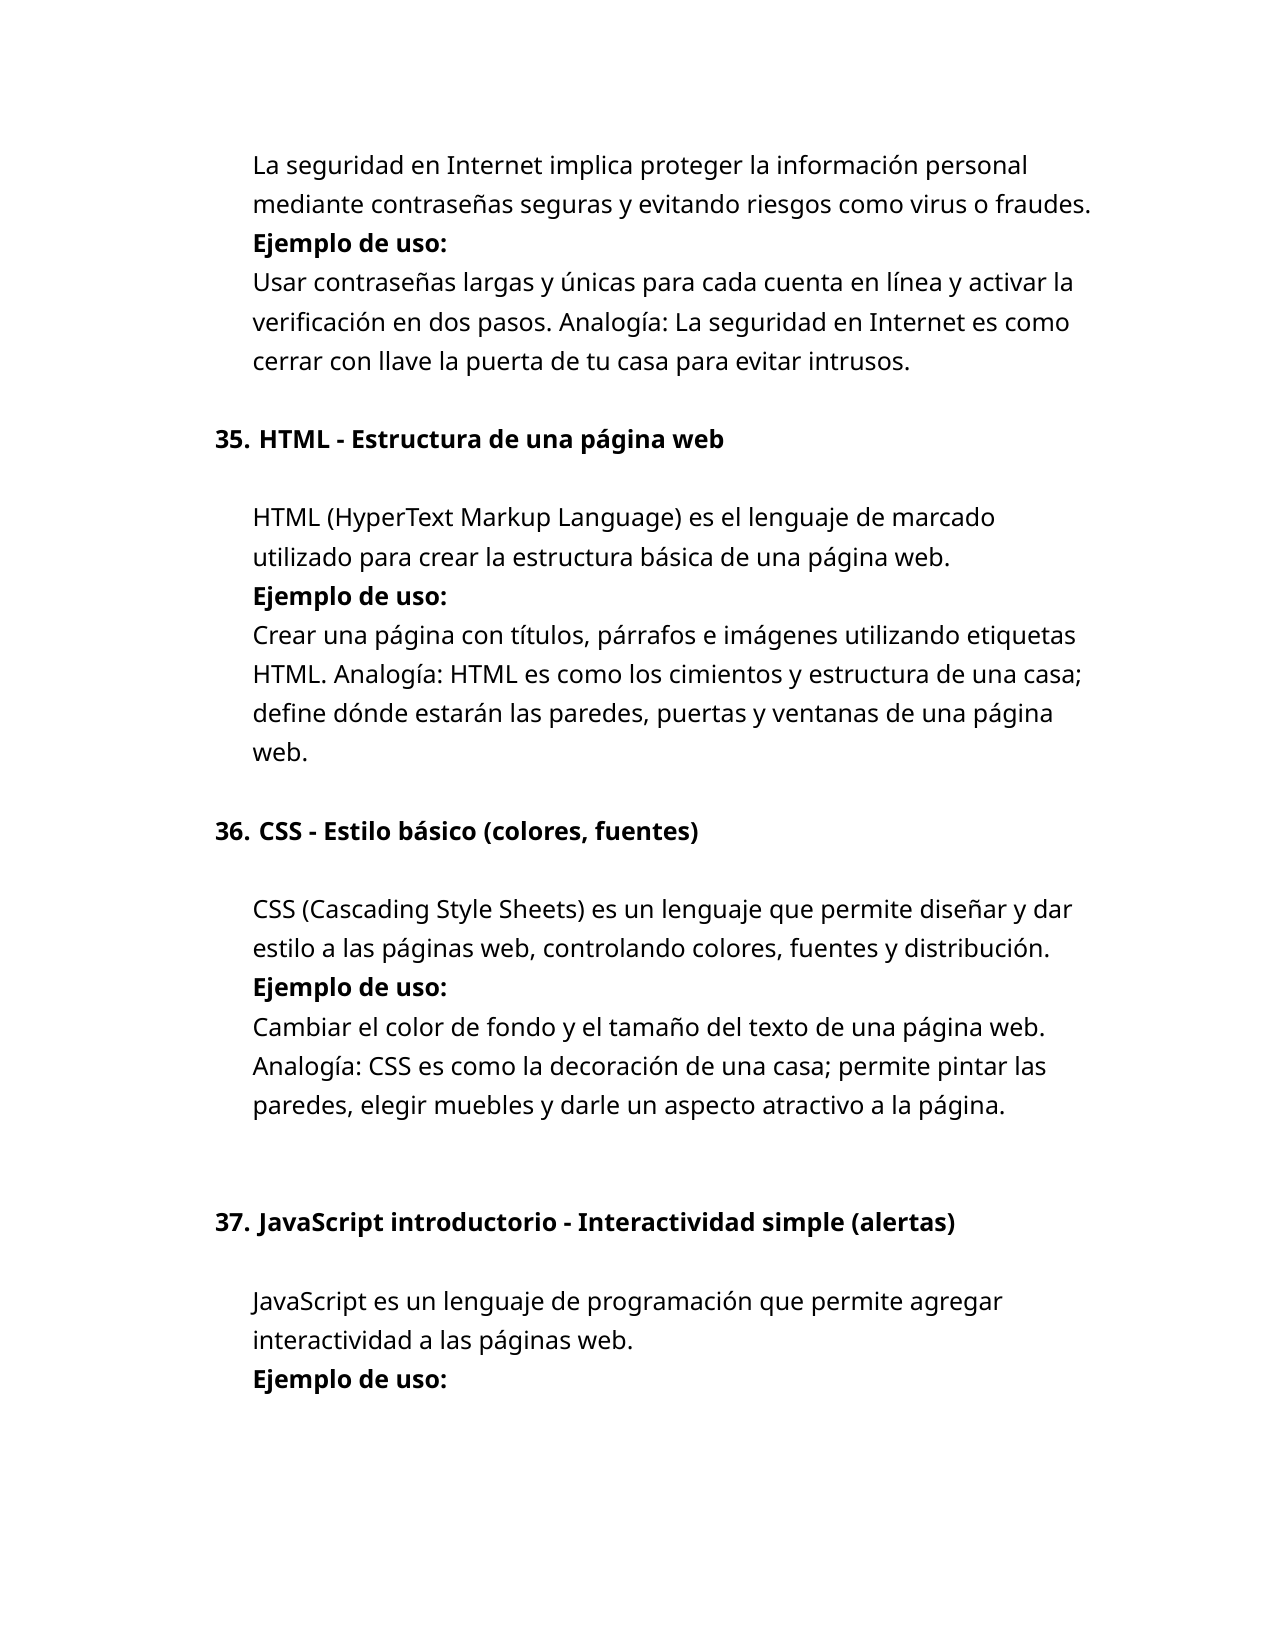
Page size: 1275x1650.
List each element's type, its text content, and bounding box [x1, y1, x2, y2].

list Ejemplo de uso: [252, 1362, 1098, 1396]
list Ejemplo de uso: [252, 578, 1098, 612]
list CSS - Estilo básico (colores, fuentes) [215, 813, 1098, 847]
list Ejemplo de uso: [252, 970, 1098, 1004]
list HTML - Estructura de una página web [215, 422, 1098, 456]
list JavaScript introductorio - Interactividad simple (alertas) [215, 1205, 1098, 1239]
list CSS (Cascading Style Sheets) es un lenguaje que permite diseñar y dar estilo a las páginas web, controlando colores, fuentes y distribución. [252, 892, 1098, 965]
list Ejemplo de uso: [252, 226, 1098, 260]
list La seguridad en Internet implica proteger la información personal mediante contraseñas seguras y evitando riesgos como virus o fraudes. [252, 148, 1098, 221]
list Cambiar el color de fondo y el tamaño del texto de una página web. Analogía: CSS es como la decoración de una casa; permite pintar las paredes, elegir muebles y darle un aspecto atractivo a la página. [252, 1009, 1098, 1122]
list Crear una página con títulos, párrafos e imágenes utilizando etiquetas HTML. Analogía: HTML es como los cimientos y estructura de una casa; define dónde estarán las paredes, puertas y ventanas de una página web. [252, 618, 1098, 769]
list JavaScript es un lenguaje de programación que permite agregar interactividad a las páginas web. [252, 1283, 1098, 1357]
list HTML (HyperText Markup Language) es el lenguaje de marcado utilizado para crear la estructura básica de una página web. [252, 500, 1098, 573]
list Usar contraseñas largas y únicas para cada cuenta en línea y activar la verificación en dos pasos. Analogía: La seguridad en Internet es como cerrar con llave la puerta de tu casa para evitar intrusos. [252, 265, 1098, 377]
